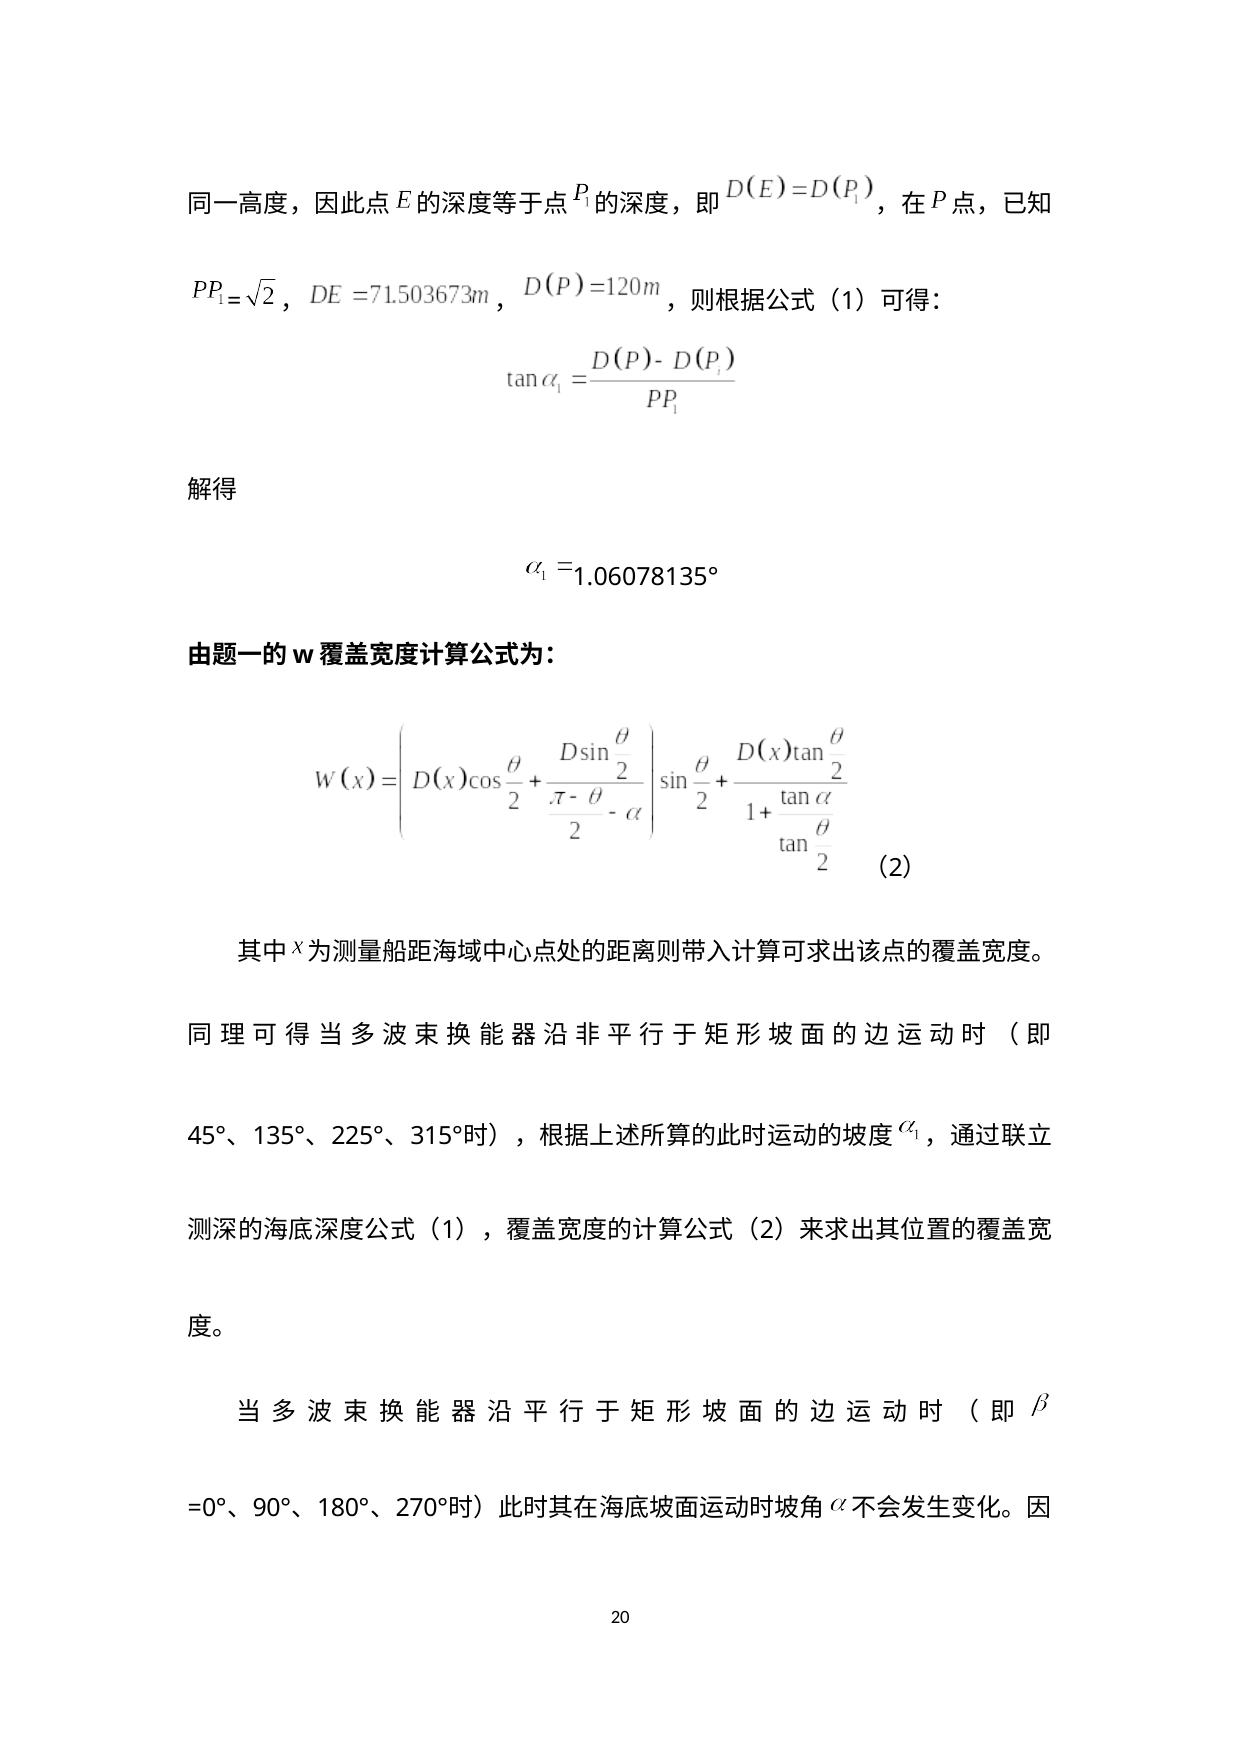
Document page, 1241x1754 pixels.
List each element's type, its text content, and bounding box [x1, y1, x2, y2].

text 由题一的w覆盖宽度计算公式为： [187, 620, 1053, 685]
text 解得 [187, 455, 1053, 520]
text （2） [187, 703, 1053, 898]
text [187, 162, 1053, 324]
text 同理可得当多波束换能器沿非平行于矩形坡面的边运动时（即45°、135°、225°、315°时），根据上述所算的此时运动的坡度，通过联立测深的海底深度公式（1），覆盖宽度的计算公式（2）来求出其位置的覆盖宽度。 [187, 1000, 1053, 1357]
text 其中为测量船距海域中心点处的距离则带入计算可求出该点的覆盖宽度。 [187, 917, 1053, 982]
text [187, 1375, 1053, 1538]
text 1.06078135° [187, 538, 1053, 603]
